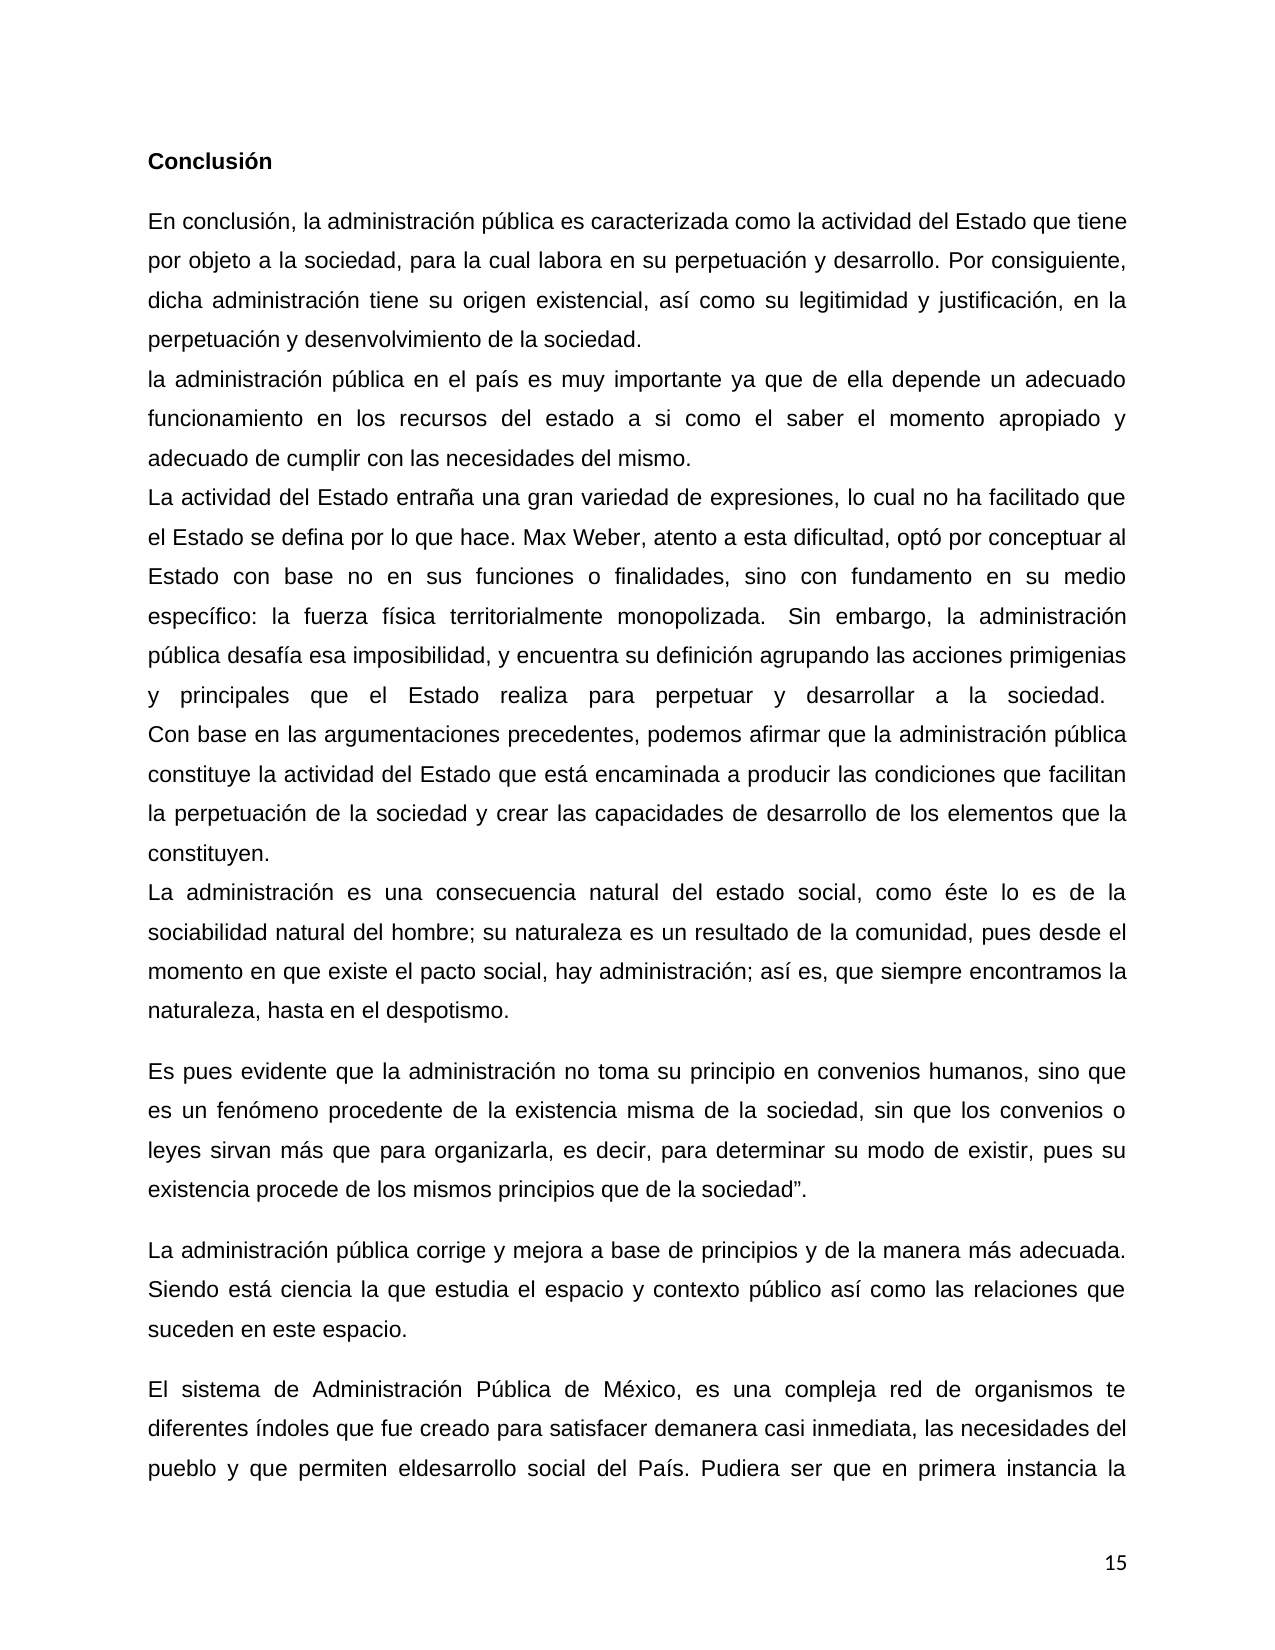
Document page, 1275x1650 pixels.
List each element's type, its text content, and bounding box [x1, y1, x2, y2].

text la administración pública en el país es muy importante ya que de ella depende un adecuado funcionamiento en los recursos del estado a si como el saber el momento apropiado y adecuado de cumplir con las necesidades del mismo. [148, 366, 1127, 471]
text La administración es una consecuencia natural del estado social, como éste lo es de la sociabilidad natural del hombre; su naturaleza es un resultado de la comunidad, pues desde el momento en que existe el pacto social, hay administración; así es, que siempre encontramos la naturaleza, hasta en el despotismo. [148, 879, 1127, 1024]
text En conclusión, la administración pública es caracterizada como la actividad del Estado que tiene por objeto a la sociedad, para la cual labora en su perpetuación y desarrollo. Por consiguiente, dicha administración tiene su origen existencial, así como su legitimidad y justificación, en la perpetuación y desenvolvimiento de la sociedad. [148, 208, 1127, 353]
text La administración pública corrige y mejora a base de principios y de la manera más adecuada. Siendo está ciencia la que estudia el espacio y contexto público así como las relaciones que suceden en este espacio. [148, 1237, 1127, 1342]
text Es pues evidente que la administración no toma su principio en convenios humanos, sino que es un fenómeno procedente de la existencia misma de la sociedad, sin que los convenios o leyes sirvan más que para organizarla, es decir, para determinar su modo de existir, pues su existencia procede de los mismos principios que de la sociedad”. [148, 1058, 1127, 1203]
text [148, 1376, 1127, 1481]
text La actividad del Estado entraña una gran variedad de expresiones, lo cual no ha facilitado que el Estado se defina por lo que hace. Max Weber, atento a esta dificultad, optó por conceptuar al Estado con base no en sus funciones o finalidades, sino con fundamento en su medio específico: la fuerza física territorialmente monopolizada. Sin embargo, la administración pública desafía esa imposibilidad, y encuentra su definición agrupando las acciones primigenias y principales que el Estado realiza para perpetuar y desarrollar a la sociedad. Con base en las argumentaciones precedentes, podemos afirmar que la administración pública constituye la actividad del Estado que está encaminada a producir las condiciones que facilitan la perpetuación de la sociedad y crear las capacidades de desarrollo de los elementos que la constituyen. [148, 484, 1127, 866]
text Conclusión [148, 148, 1127, 174]
